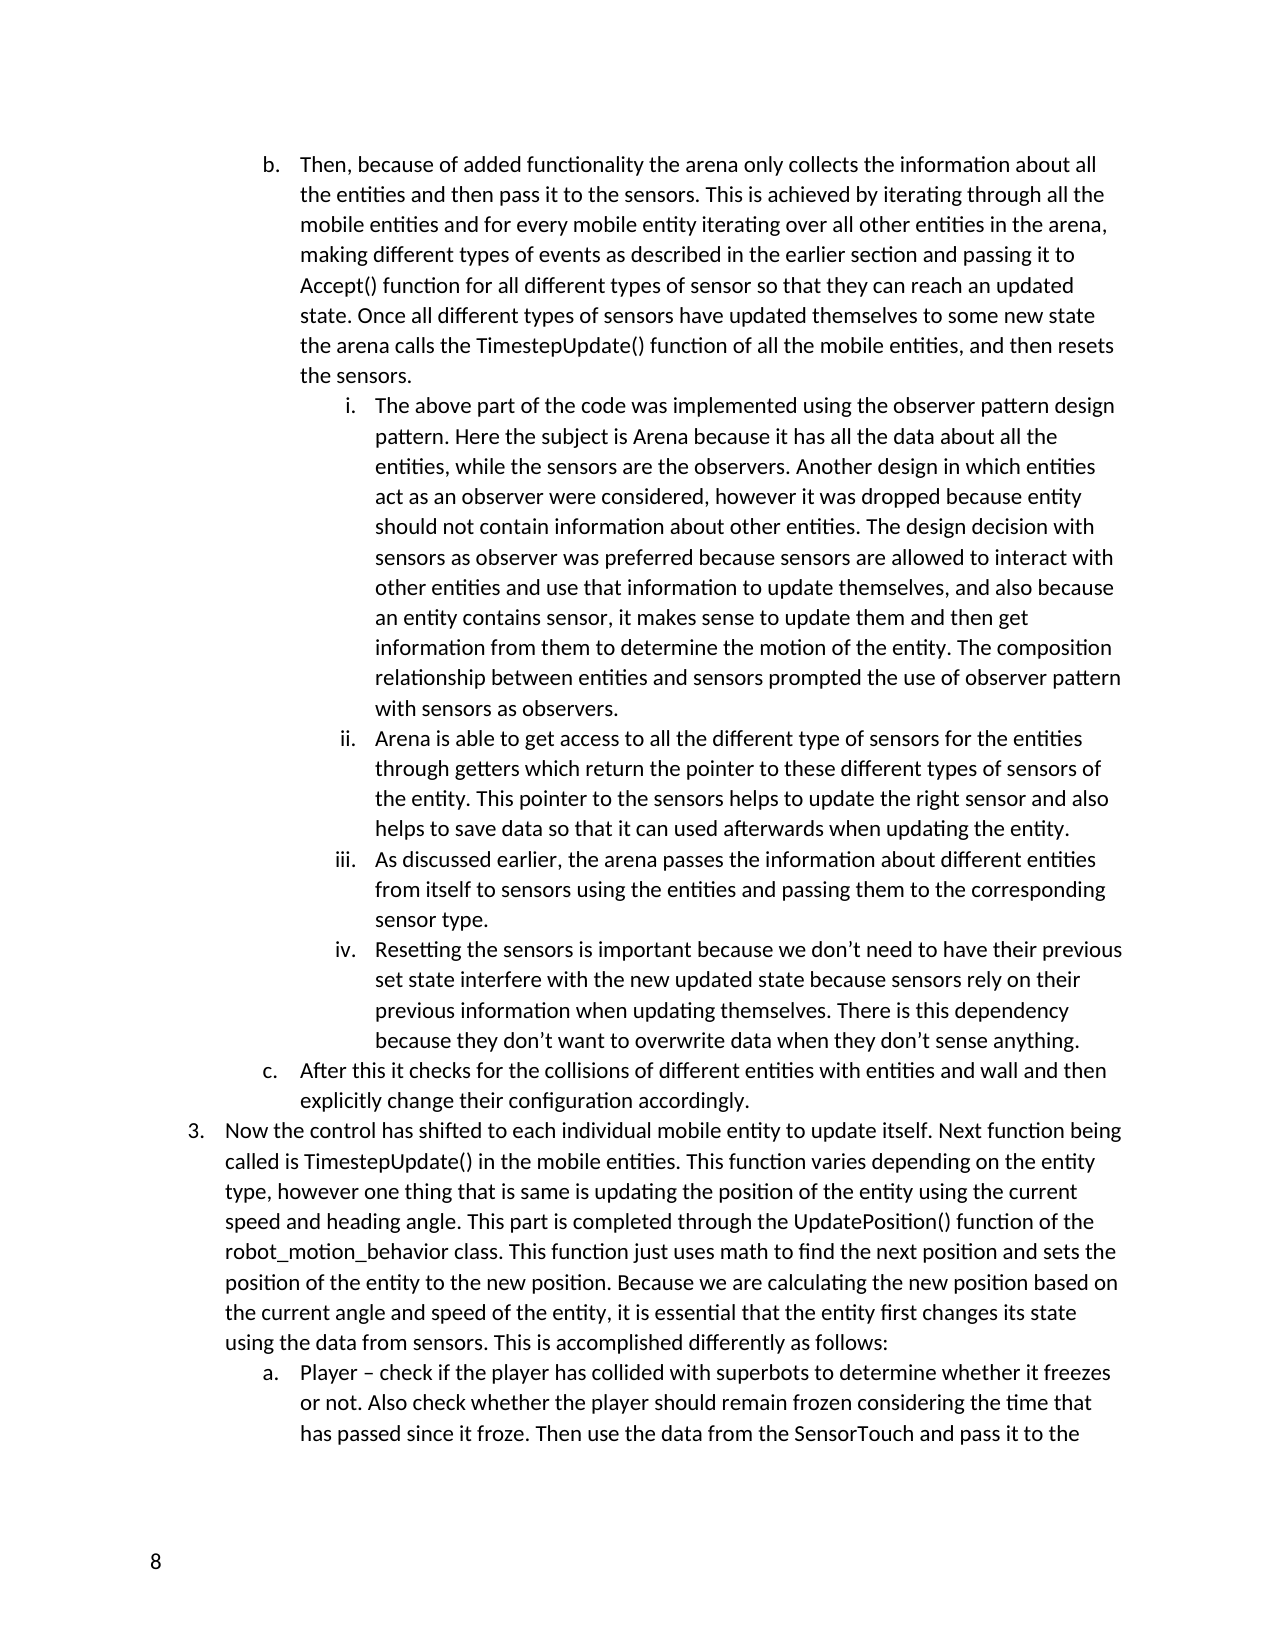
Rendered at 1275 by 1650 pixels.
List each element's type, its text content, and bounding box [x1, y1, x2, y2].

list After this it checks for the collisions of different entities with entities and wall and then explicitly change their configuration accordingly. [262, 1056, 1125, 1114]
list Resetting the sensors is important because we don’t need to have their previous set state interfere with the new updated state because sensors rely on their previous information when updating themselves. There is this dependency because they don’t want to overwrite data when they don’t sense anything. [356, 935, 1125, 1054]
list As discussed earlier, the arena passes the information about different entities from itself to sensors using the entities and passing them to the corresponding sensor type. [356, 845, 1125, 933]
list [262, 1358, 1125, 1447]
list Arena is able to get access to all the different type of sensors for the entities through getters which return the pointer to these different types of sensors of the entity. This pointer to the sensors helps to update the right sensor and also helps to save data so that it can used afterwards when updating the entity. [356, 724, 1125, 843]
list The above part of the code was implemented using the observer pattern design pattern. Here the subject is Arena because it has all the data about all the entities, while the sensors are the observers. Another design in which entities act as an observer were considered, however it was dropped because entity should not contain information about other entities. The design decision with sensors as observer was preferred because sensors are allowed to interact with other entities and use that information to update themselves, and also because an entity contains sensor, it makes sense to update them and then get information from them to determine the motion of the entity. The composition relationship between entities and sensors prompted the use of observer pattern with sensors as observers. [356, 392, 1125, 722]
list Now the control has shifted to each individual mobile entity to update itself. Next function being called is TimestepUpdate() in the mobile entities. This function varies depending on the entity type, however one thing that is same is updating the position of the entity using the current speed and heading angle. This part is completed through the UpdatePosition() function of the robot_motion_behavior class. This function just uses math to find the next position and sets the position of the entity to the new position. Because we are calculating the new position based on the current angle and speed of the entity, it is essential that the entity first changes its state using the data from sensors. This is accomplished differently as follows: [187, 1117, 1125, 1356]
list Then, because of added functionality the arena only collects the information about all the entities and then pass it to the sensors. This is achieved by iterating through all the mobile entities and for every mobile entity iterating over all other entities in the arena, making different types of events as described in the earlier section and passing it to Accept() function for all different types of sensor so that they can reach an updated state. Once all different types of sensors have updated themselves to some new state the arena calls the TimestepUpdate() function of all the mobile entities, and then resets the sensors. [262, 150, 1125, 389]
